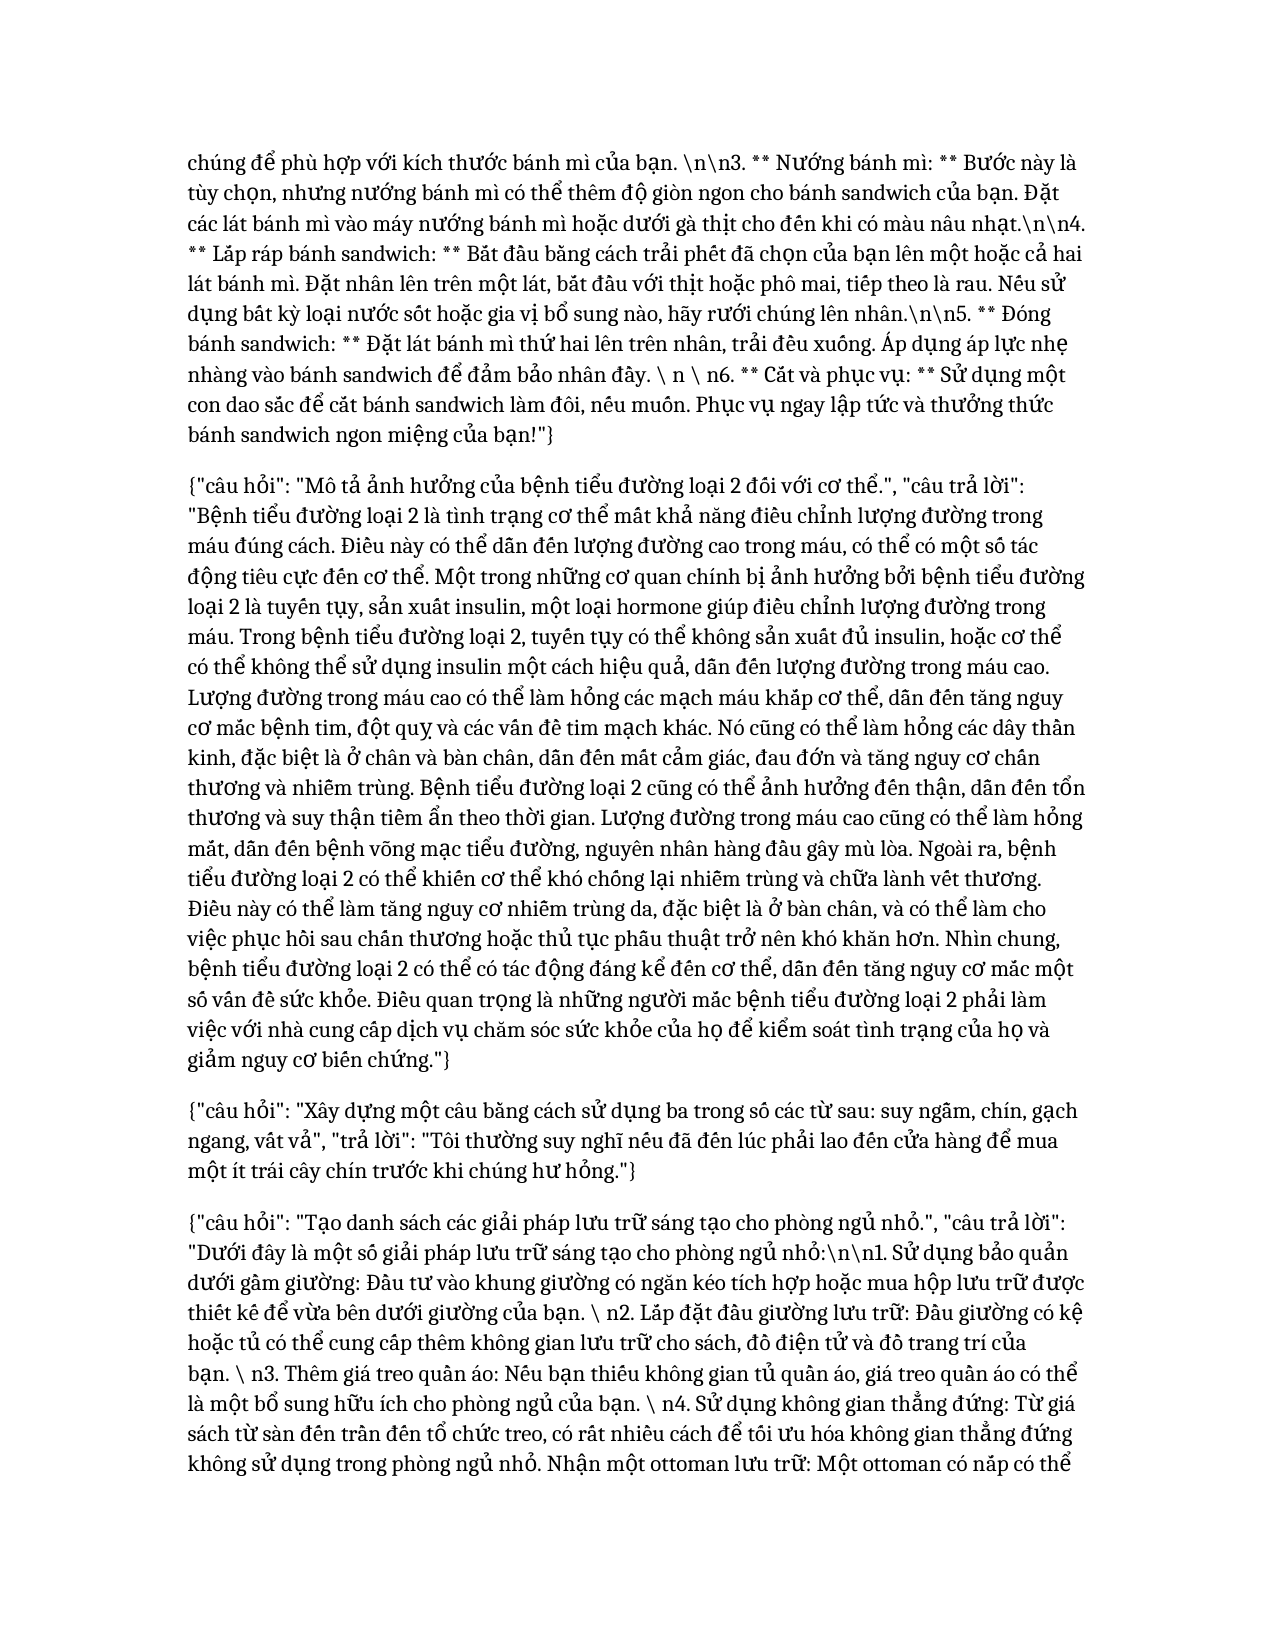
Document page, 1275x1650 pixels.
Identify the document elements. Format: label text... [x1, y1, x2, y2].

text {"câu hỏi": "Mô tả ảnh hưởng của bệnh tiểu đường loại 2 đối với cơ thể.", "câu trả lời": "Bệnh tiểu đường loại 2 là tình trạng cơ thể mất khả năng điều chỉnh lượng đường trong máu đúng cách. Điều này có thể dẫn đến lượng đường cao trong máu, có thể có một số tác động tiêu cực đến cơ thể. Một trong những cơ quan chính bị ảnh hưởng bởi bệnh tiểu đường loại 2 là tuyến tụy, sản xuất insulin, một loại hormone giúp điều chỉnh lượng đường trong máu. Trong bệnh tiểu đường loại 2, tuyến tụy có thể không sản xuất đủ insulin, hoặc cơ thể có thể không thể sử dụng insulin một cách hiệu quả, dẫn đến lượng đường trong máu cao. Lượng đường trong máu cao có thể làm hỏng các mạch máu khắp cơ thể, dẫn đến tăng nguy cơ mắc bệnh tim, đột quỵ và các vấn đề tim mạch khác. Nó cũng có thể làm hỏng các dây thần kinh, đặc biệt là ở chân và bàn chân, dẫn đến mất cảm giác, đau đớn và tăng nguy cơ chấn thương và nhiễm trùng. Bệnh tiểu đường loại 2 cũng có thể ảnh hưởng đến thận, dẫn đến tổn thương và suy thận tiềm ẩn theo thời gian. Lượng đường trong máu cao cũng có thể làm hỏng mắt, dẫn đến bệnh võng mạc tiểu đường, nguyên nhân hàng đầu gây mù lòa. Ngoài ra, bệnh tiểu đường loại 2 có thể khiến cơ thể khó chống lại nhiễm trùng và chữa lành vết thương. Điều này có thể làm tăng nguy cơ nhiễm trùng da, đặc biệt là ở bàn chân, và có thể làm cho việc phục hồi sau chấn thương hoặc thủ tục phẫu thuật trở nên khó khăn hơn. Nhìn chung, bệnh tiểu đường loại 2 có thể có tác động đáng kể đến cơ thể, dẫn đến tăng nguy cơ mắc một số vấn đề sức khỏe. Điều quan trọng là những người mắc bệnh tiểu đường loại 2 phải làm việc với nhà cung cấp dịch vụ chăm sóc sức khỏe của họ để kiểm soát tình trạng của họ và giảm nguy cơ biến chứng."} [187, 473, 1087, 1073]
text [187, 1209, 1087, 1477]
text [187, 150, 1087, 448]
text {"câu hỏi": "Xây dựng một câu bằng cách sử dụng ba trong số các từ sau: suy ngẫm, chín, gạch ngang, vất vả", "trả lời": "Tôi thường suy nghĩ nếu đã đến lúc phải lao đến cửa hàng để mua một ít trái cây chín trước khi chúng hư hỏng."} [187, 1098, 1087, 1185]
